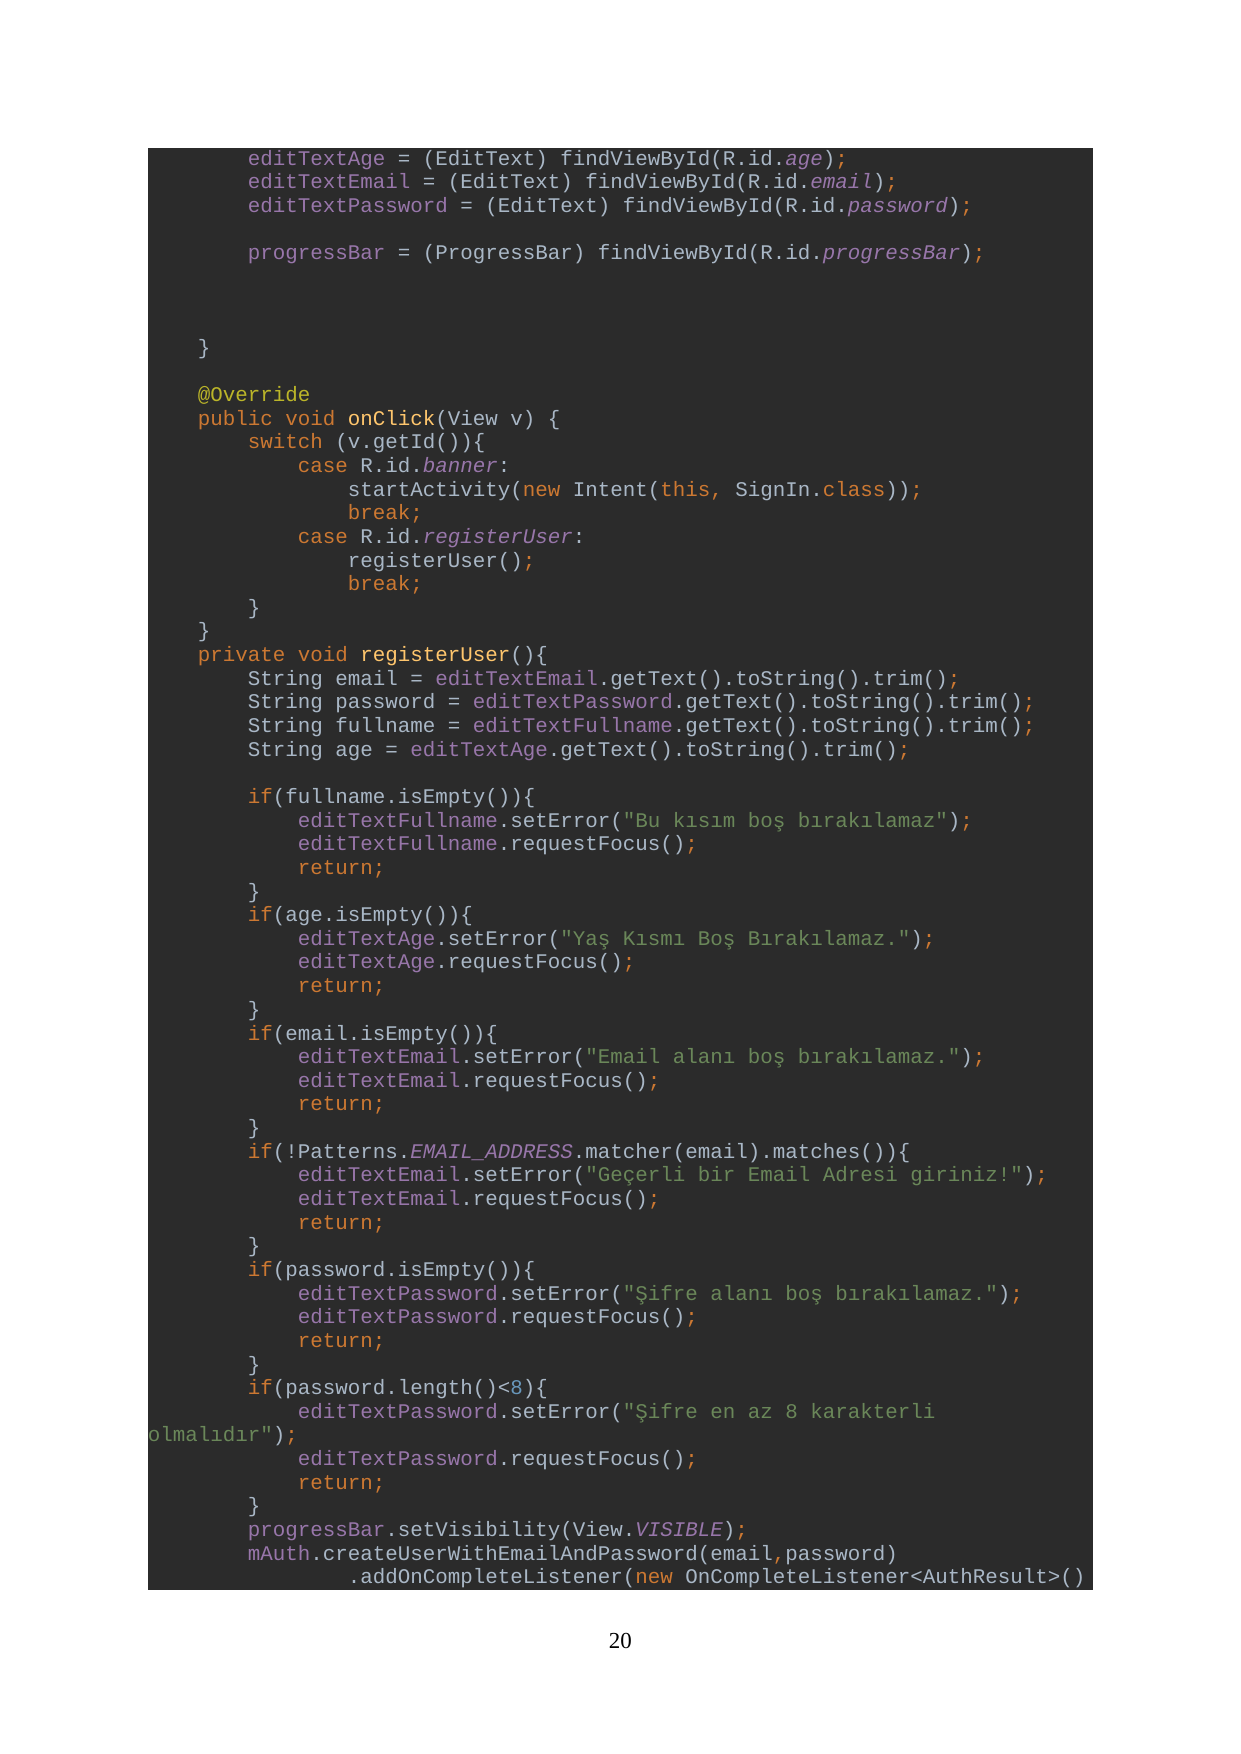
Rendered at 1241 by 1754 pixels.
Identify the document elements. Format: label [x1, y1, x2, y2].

text [148, 148, 1093, 1590]
